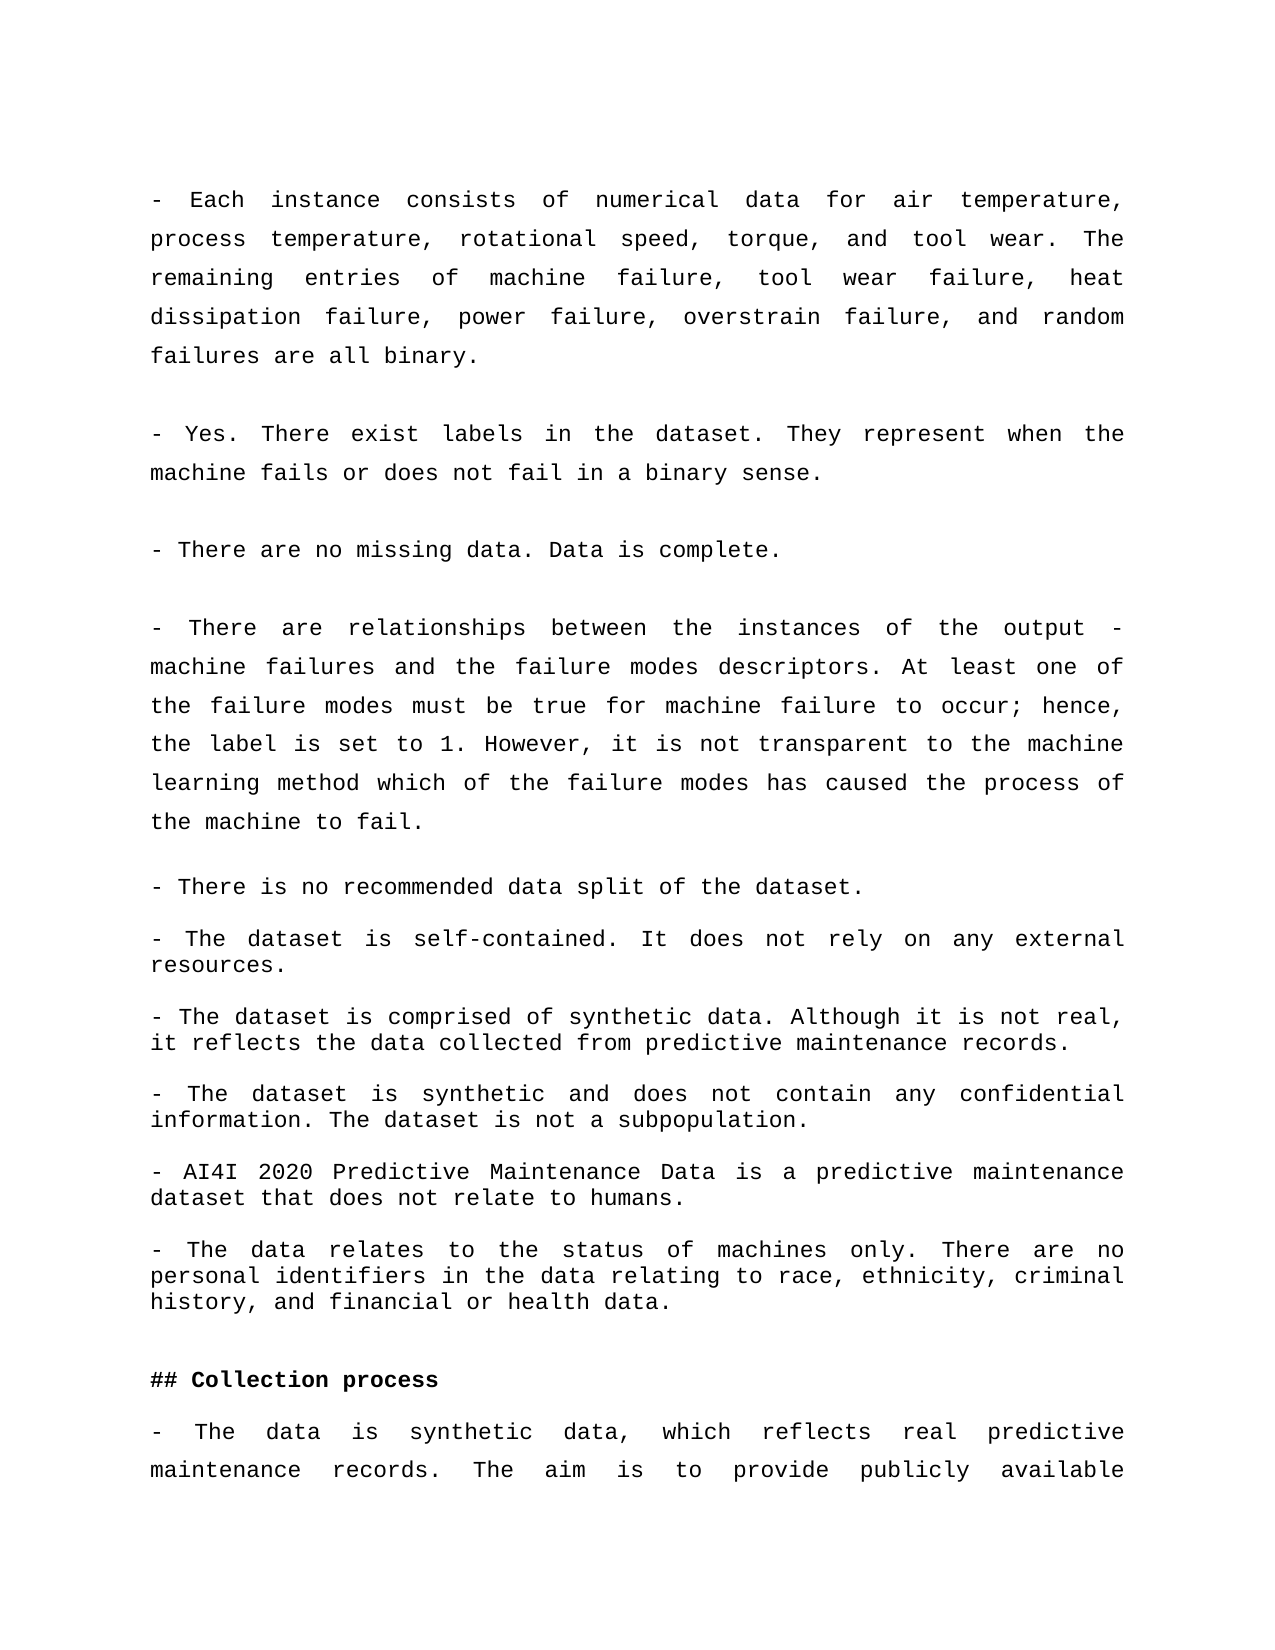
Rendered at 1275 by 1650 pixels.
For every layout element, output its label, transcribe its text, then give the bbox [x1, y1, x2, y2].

text - The dataset is synthetic and does not contain any confidential information. The dataset is not a subpopulation. [150, 1083, 1125, 1135]
text - There is no recommended data split of the dataset. [150, 875, 1125, 901]
text - Yes. There exist labels in the dataset. They represent when the machine fails or does not fail in a binary sense. [150, 422, 1125, 487]
text - AI4I 2020 Predictive Maintenance Data is a predictive maintenance dataset that does not relate to humans. [150, 1161, 1125, 1212]
text - The dataset is self-contained. It does not rely on any external resources. [150, 927, 1125, 979]
text - The dataset is comprised of synthetic data. Although it is not real, it reflects the data collected from predictive maintenance records. [150, 1005, 1125, 1057]
text - The data relates to the status of machines only. There are no personal identifiers in the data relating to race, ethnicity, criminal history, and financial or health data. [150, 1238, 1125, 1316]
text - There are relationships between the instances of the output - machine failures and the failure modes descriptors. At least one of the failure modes must be true for machine failure to occur; hence, the label is set to 1. However, it is not transparent to the machine learning method which of the failure modes has caused the process of the machine to fail. [150, 616, 1125, 836]
text - There are no missing data. Data is complete. [150, 538, 1125, 564]
text ## Collection process [150, 1368, 1125, 1394]
